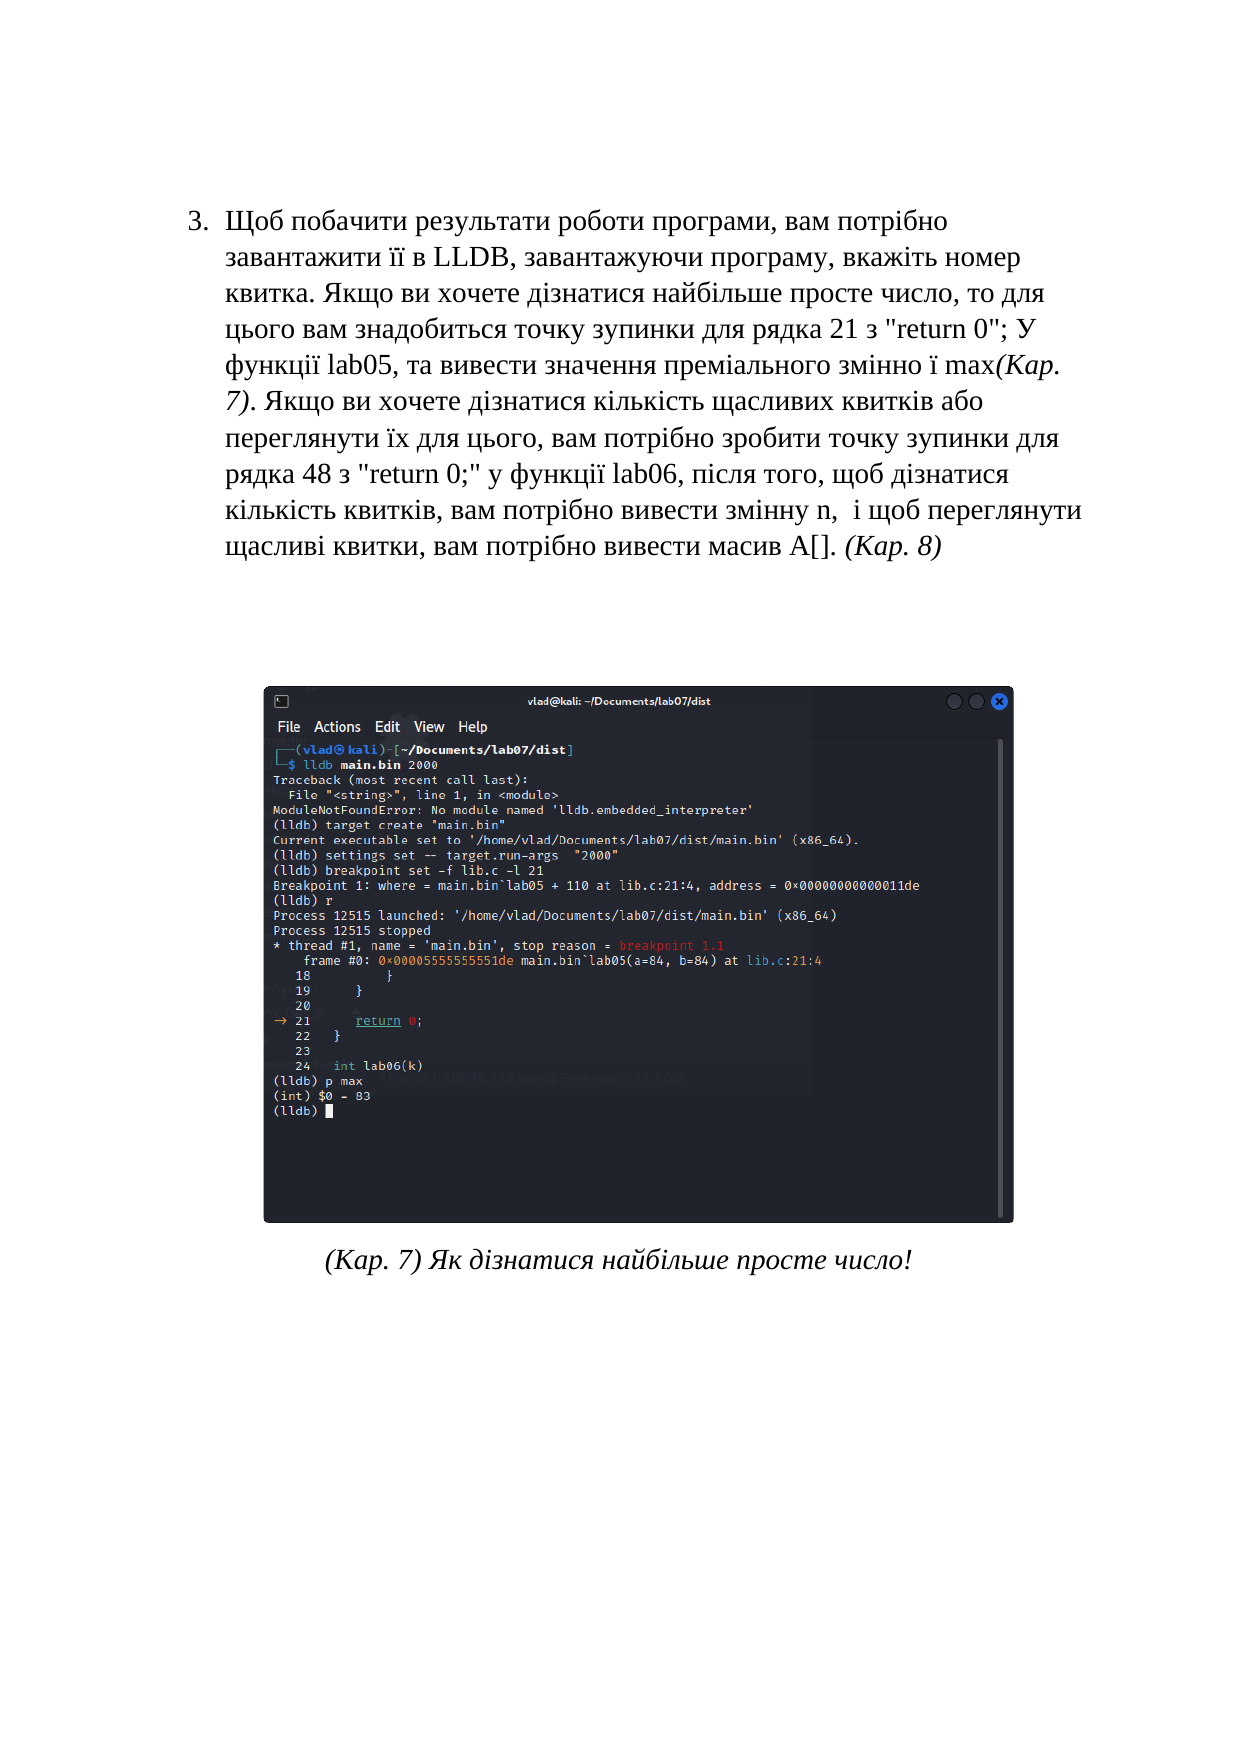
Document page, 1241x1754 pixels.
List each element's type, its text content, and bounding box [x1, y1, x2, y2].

text (Кар. 7) Як дізнатися найбільше просте число! [150, 1242, 1090, 1275]
list Щоб побачити результати роботи програми, вам потрібно завантажити її в LLDB, завантажуючи програму, вкажіть номер квитка. Якщо ви хочете дізнатися найбільше просте число, то для цього вам знадобиться точку зупинки для рядка 21 з "return 0"; У функції lab05, та вивести значення преміального змінно ї max(Кар. 7). Якщо ви хочете дізнатися кількість щасливих квитків або переглянути їх для цього, вам потрібно зробити точку зупинки для рядка 48 з "return 0;" у функції lab06, після того, щоб дізнатися кількість квитків, вам потрібно вивести змінну n, і щоб переглянути щасливі квитки, вам потрібно вивести масив А[]. (Кар. 8) [187, 203, 1090, 562]
